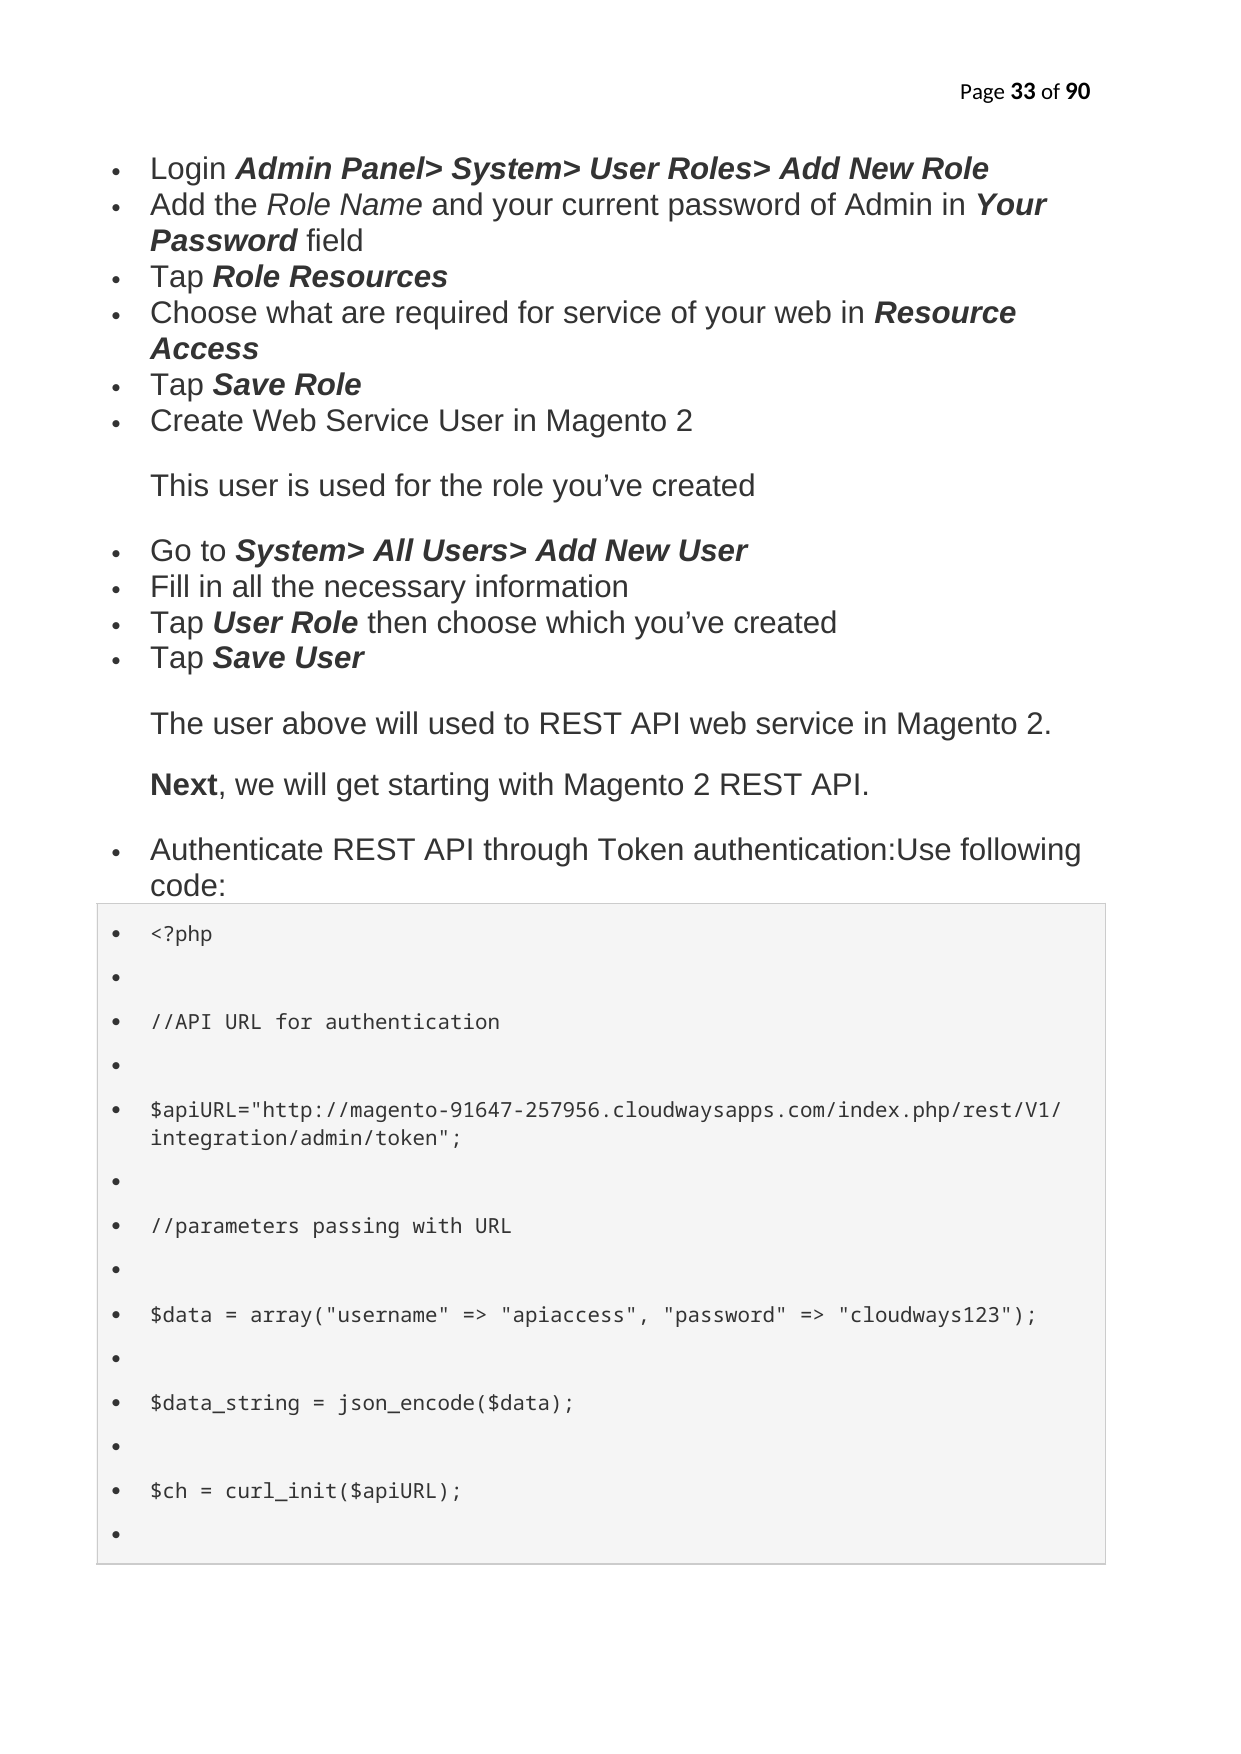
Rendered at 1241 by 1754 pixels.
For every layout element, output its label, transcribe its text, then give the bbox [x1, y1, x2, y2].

list Tap User Role then choose which you’ve created [112, 604, 1090, 639]
list $data_string = json_encode($data); [98, 1372, 1105, 1416]
list Tap Role Resources [112, 258, 1090, 294]
list $apiURL="http://magento-91647-257956.cloudwaysapps.com/index.php/rest/V1/integration/admin/token"; [98, 1079, 1105, 1151]
list Fill in all the necessary information [112, 568, 1090, 604]
list Tap Save User [112, 639, 1090, 676]
list <?php [98, 904, 1105, 947]
text The user above will used to REST API web service in Magento 2. [150, 705, 1090, 741]
list $data = array("username" => "apiaccess", "password" => "cloudways123"); [98, 1283, 1105, 1328]
text This user is used for the role you’ve created [150, 467, 1090, 503]
list //API URL for authentication [98, 991, 1105, 1035]
list Add the Role Name and your current password of Admin in Your Password field [112, 186, 1090, 258]
list Authenticate REST API through Token authentication:Use following code: [112, 831, 1090, 903]
list Login Admin Panel> System> User Roles> Add New Role [112, 150, 1090, 186]
list Tap Save Role [112, 366, 1090, 402]
list Create Web Service User in Magento 2 [112, 402, 1090, 437]
text Next, we will get starting with Magento 2 REST API. [150, 766, 1090, 802]
list Go to System> All Users> Add New User [112, 532, 1090, 568]
list $ch = curl_init($apiURL); [98, 1460, 1105, 1504]
list Choose what are required for service of your web in Resource Access [112, 294, 1090, 366]
list //parameters passing with URL [98, 1195, 1105, 1239]
